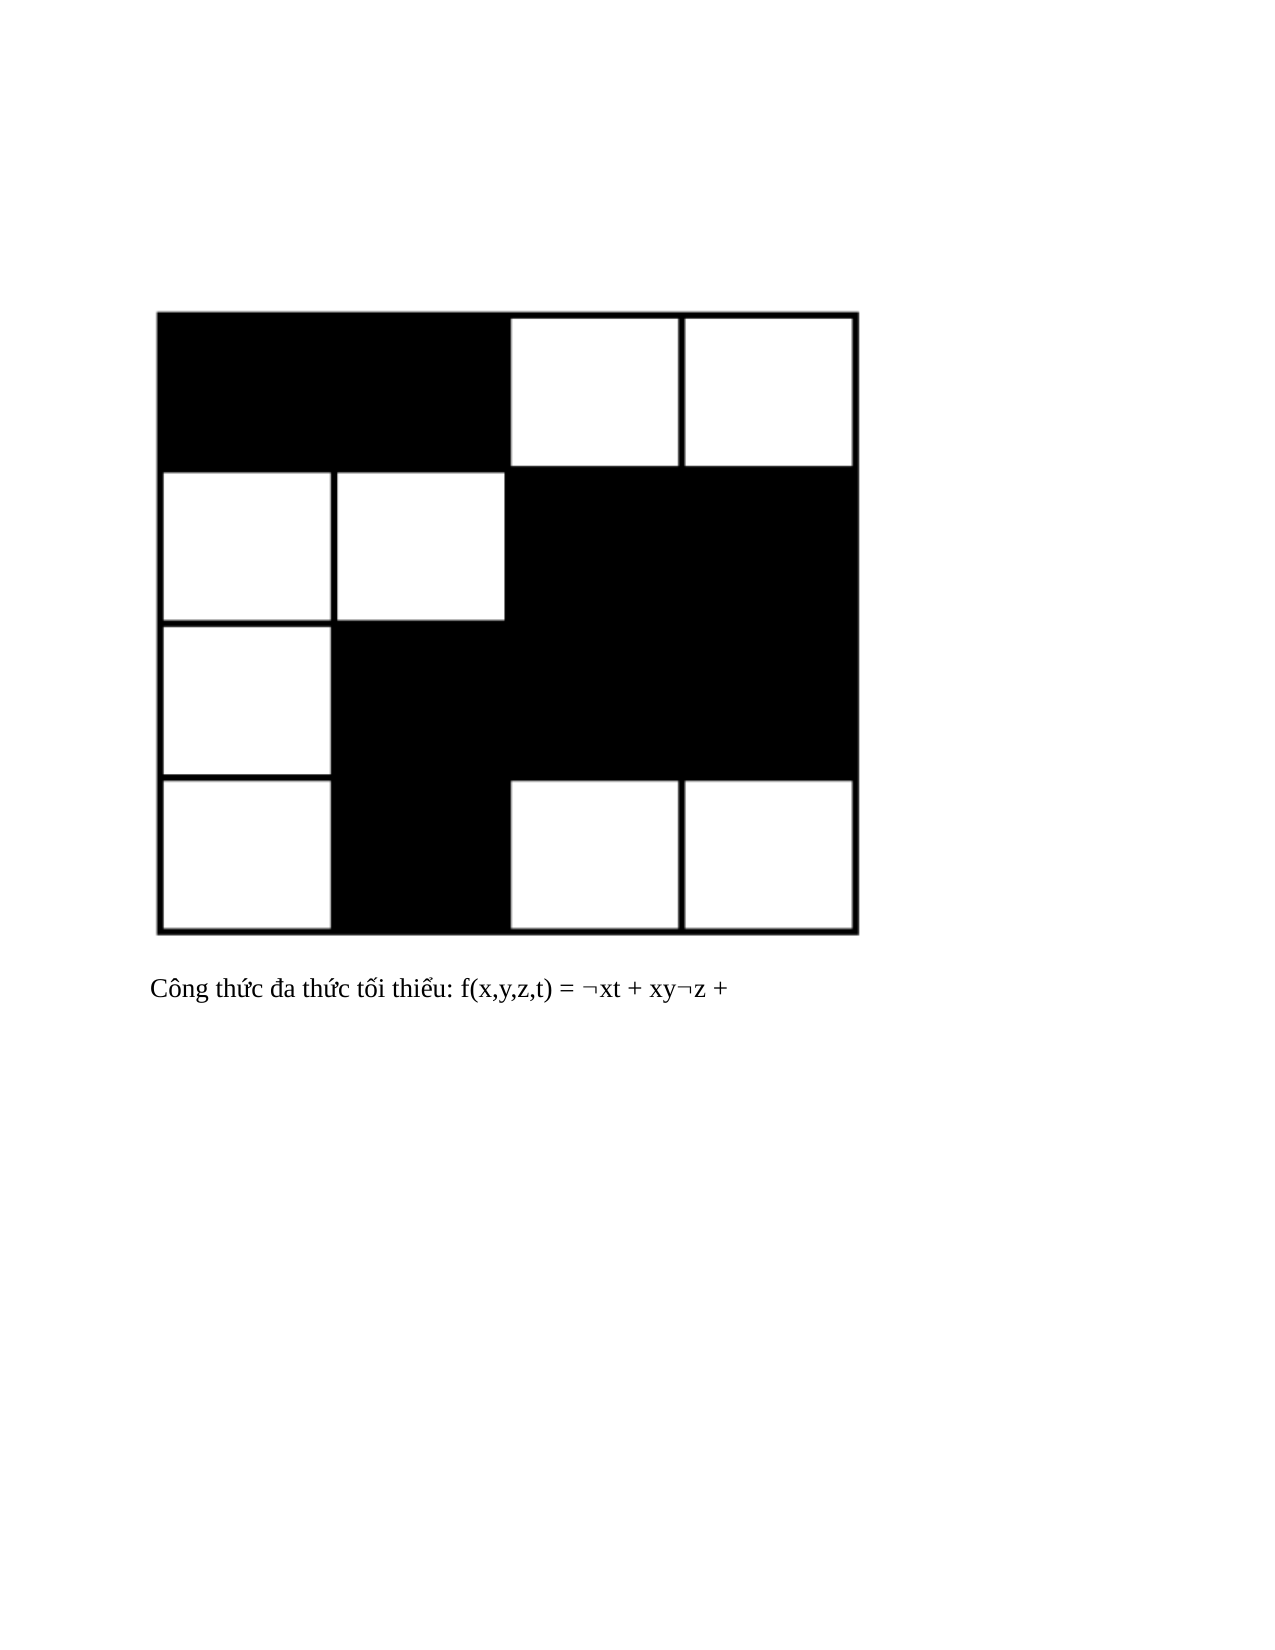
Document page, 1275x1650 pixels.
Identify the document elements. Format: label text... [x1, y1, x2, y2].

text Công thức đa thức tối thiểu: f(x,y,z,t) = xt + xyz + [150, 972, 1125, 1003]
picture [150, 295, 872, 953]
